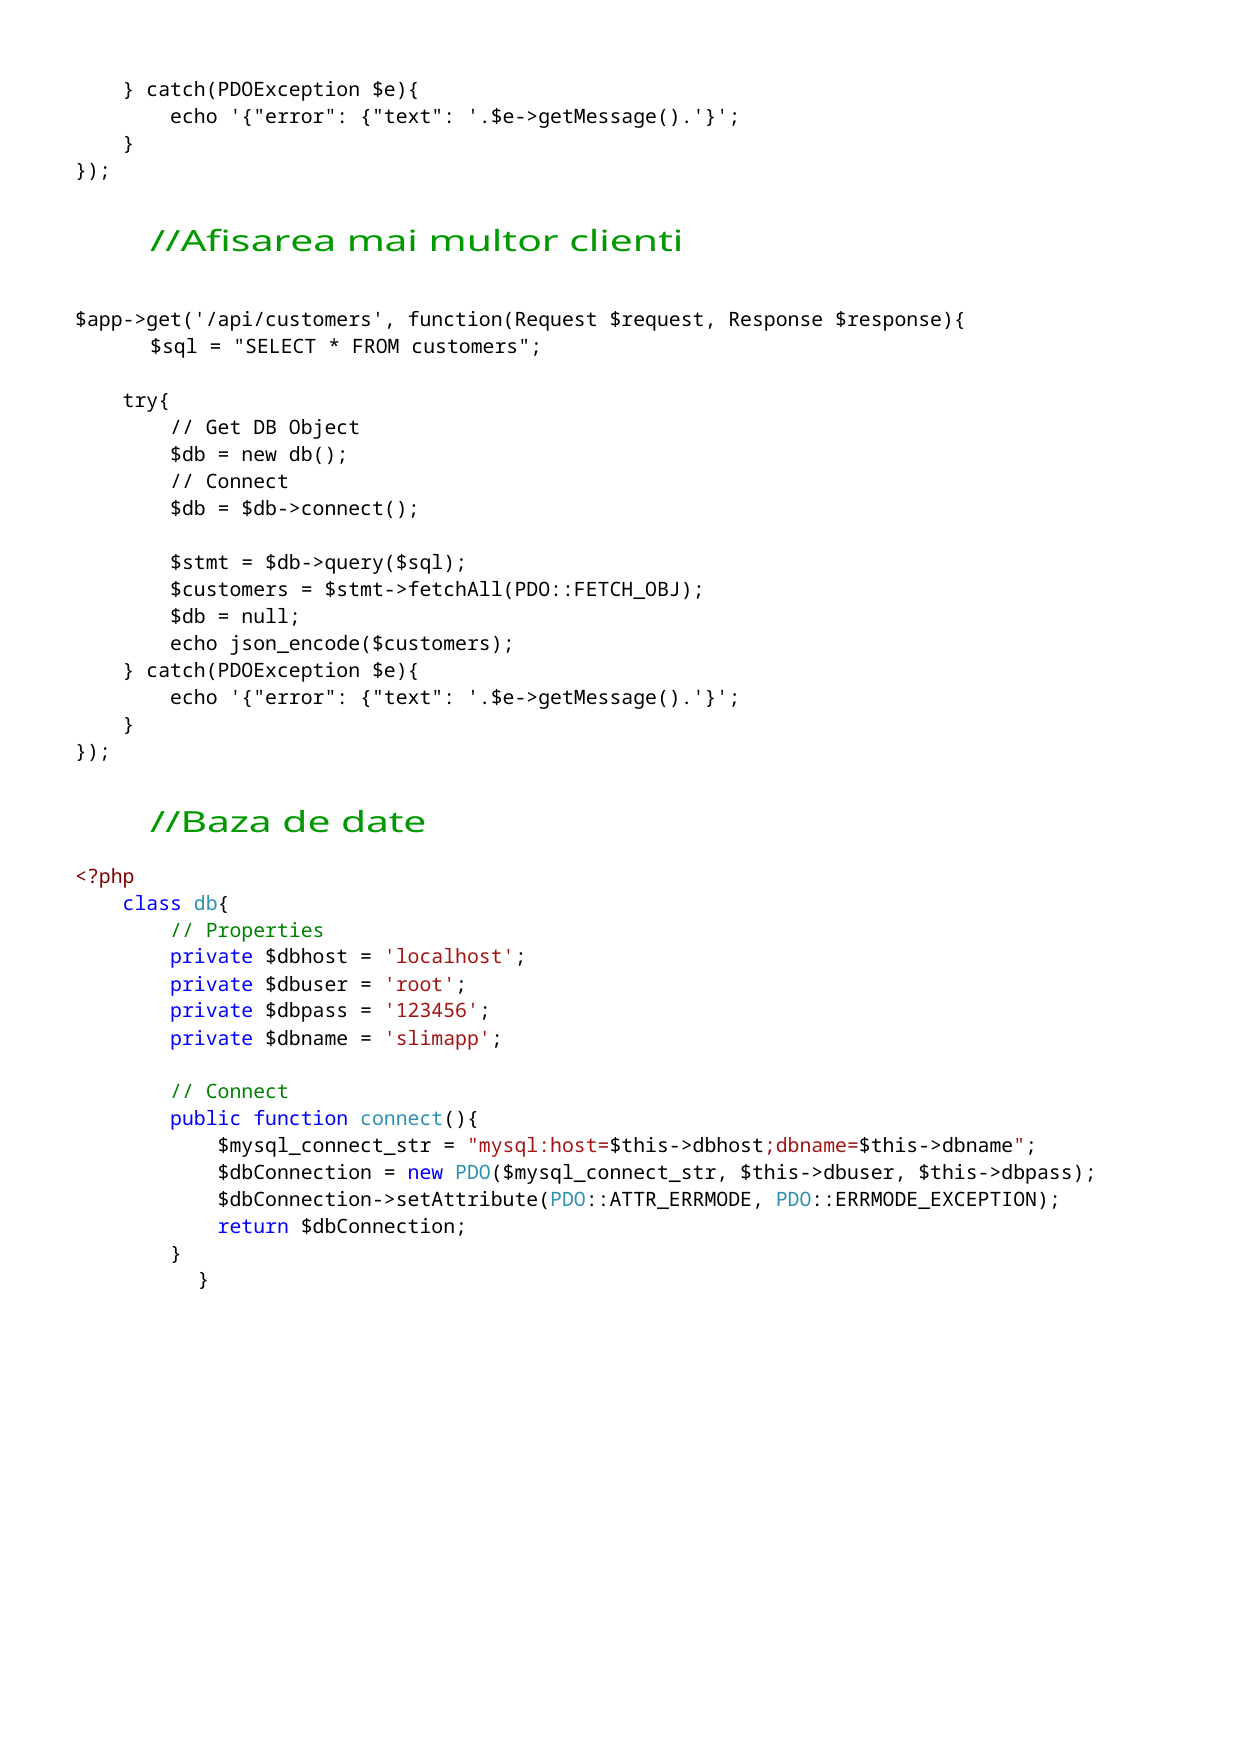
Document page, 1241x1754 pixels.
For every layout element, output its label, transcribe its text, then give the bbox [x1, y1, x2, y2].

text // Connect [75, 1078, 1165, 1105]
text } catch(PDOException $e){ [75, 75, 1165, 102]
text $db = new db(); [75, 440, 1165, 467]
text } [75, 710, 1165, 737]
text //Afisarea mai multor clienti [87, 232, 1165, 256]
text $sql = "SELECT * FROM customers"; [75, 332, 1165, 359]
text //Baza de date [87, 813, 1165, 837]
text private $dbname = 'slimapp'; [75, 1024, 1165, 1051]
text echo json_encode($customers); [75, 629, 1165, 656]
text }); [75, 156, 1165, 183]
text // Connect [75, 467, 1165, 494]
text public function connect(){ [75, 1105, 1165, 1132]
text return $dbConnection; [75, 1213, 1165, 1239]
text echo '{"error": {"text": '.$e->getMessage().'}'; [75, 683, 1165, 710]
text try{ [75, 386, 1165, 413]
text } [75, 1239, 1165, 1267]
text // Get DB Object [75, 413, 1165, 440]
text $app->get('/api/customers', function(Request $request, Response $response){ [75, 305, 1165, 332]
text } [75, 129, 1165, 156]
text private $dbhost = 'localhost'; [75, 943, 1165, 970]
text $db = $db->connect(); [75, 494, 1165, 521]
text }); [75, 737, 1165, 764]
text <?php [75, 862, 1165, 889]
text $db = null; [75, 602, 1165, 629]
text $mysql_connect_str = "mysql:host=$this->dbhost;dbname=$this->dbname"; [75, 1132, 1165, 1159]
text $stmt = $db->query($sql); [75, 548, 1165, 575]
text private $dbpass = '123456'; [75, 997, 1165, 1024]
text echo '{"error": {"text": '.$e->getMessage().'}'; [75, 102, 1165, 129]
text $customers = $stmt->fetchAll(PDO::FETCH_OBJ); [75, 575, 1165, 602]
text $dbConnection->setAttribute(PDO::ATTR_ERRMODE, PDO::ERRMODE_EXCEPTION); [75, 1186, 1165, 1213]
text } catch(PDOException $e){ [75, 656, 1165, 683]
text // Properties [75, 916, 1165, 943]
text } [87, 1267, 1165, 1291]
text private $dbuser = 'root'; [75, 970, 1165, 997]
text $dbConnection = new PDO($mysql_connect_str, $this->dbuser, $this->dbpass); [75, 1159, 1165, 1186]
text class db{ [75, 889, 1165, 916]
